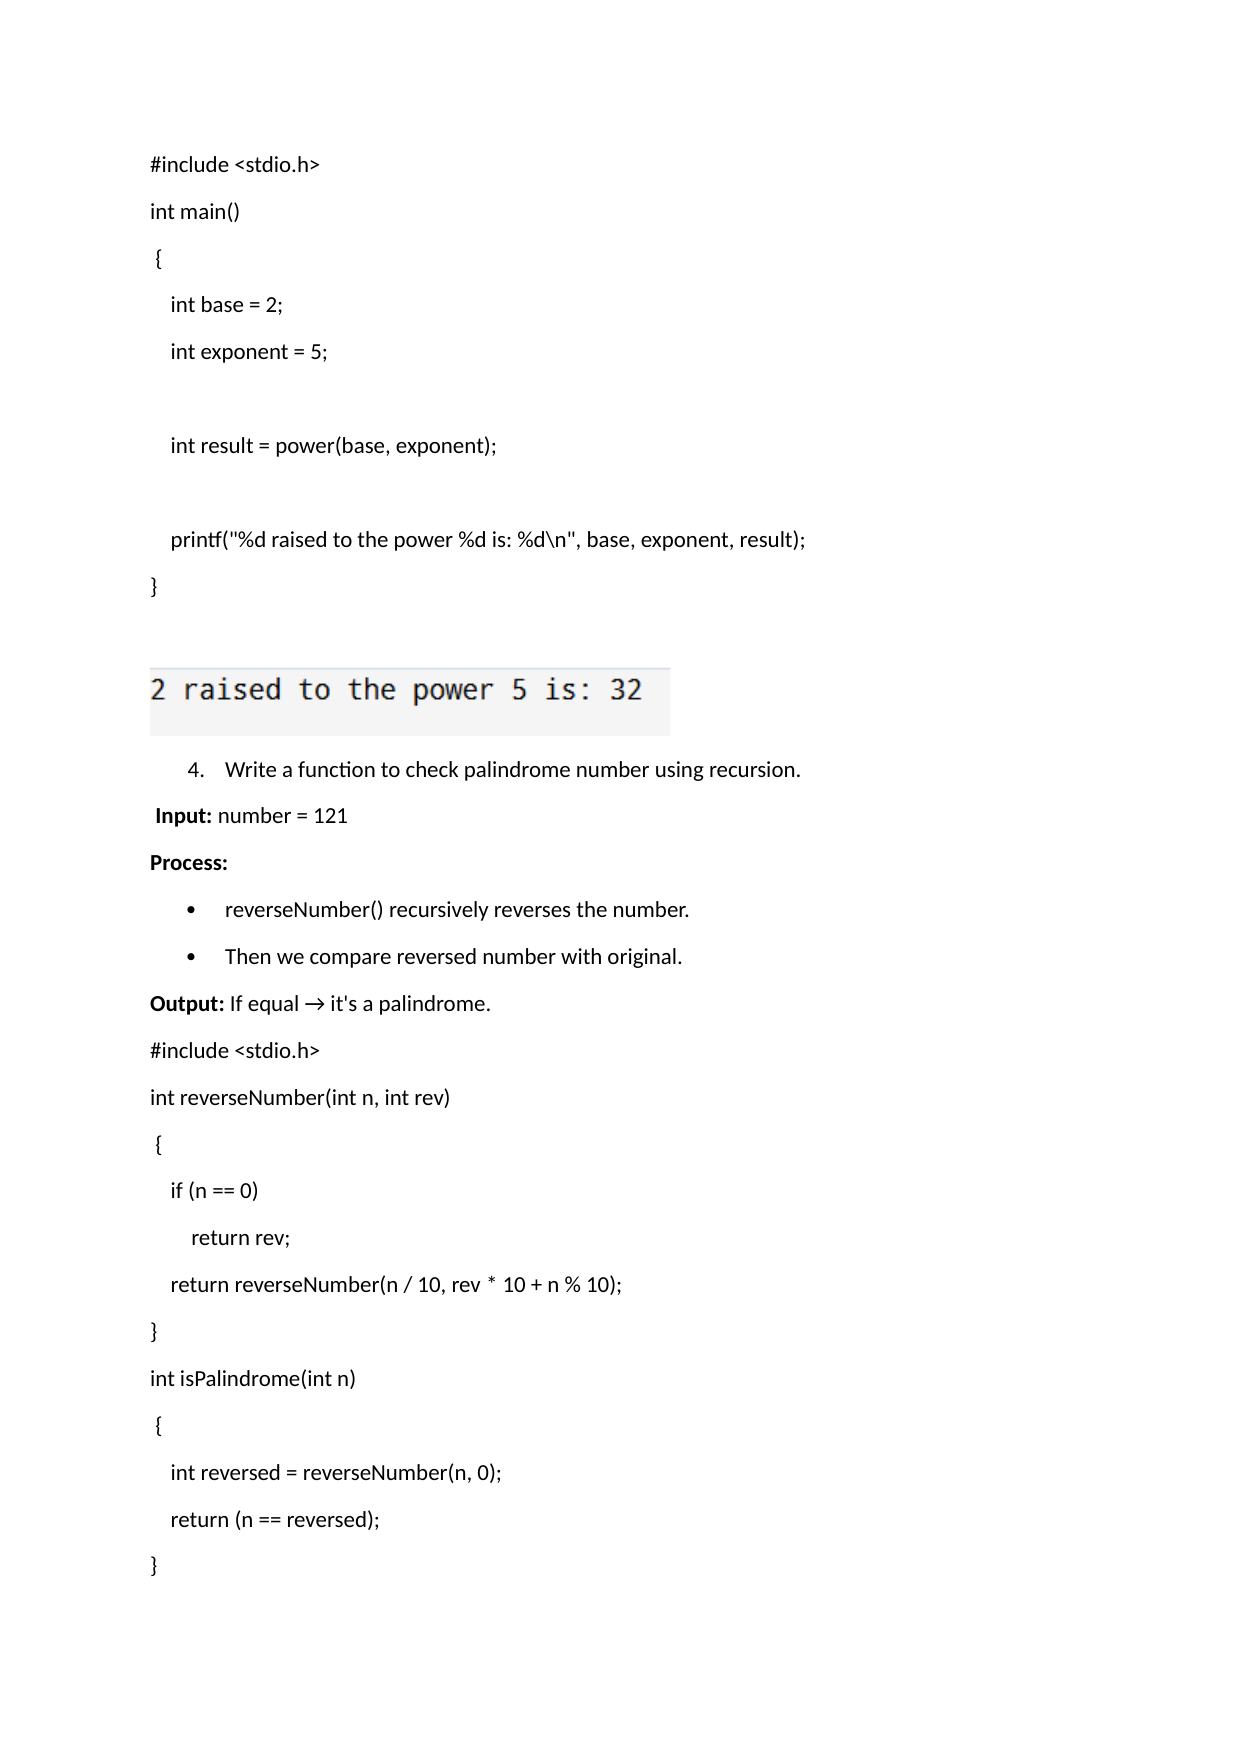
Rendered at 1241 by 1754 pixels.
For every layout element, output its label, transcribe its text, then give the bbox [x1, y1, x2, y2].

text int reversed = reverseNumber(n, 0); [150, 1458, 1090, 1486]
text int exponent = 5; [150, 337, 1090, 366]
text int reverseNumber(int n, int rev) [150, 1083, 1090, 1111]
text int isPalindrome(int n) [150, 1364, 1090, 1392]
text Process: [150, 848, 1090, 877]
text { [150, 1130, 1090, 1158]
text int result = power(base, exponent); [150, 431, 1090, 459]
text { [150, 1411, 1090, 1439]
text int main() [150, 197, 1090, 225]
text int base = 2; [150, 291, 1090, 319]
text #include <stdio.h> [150, 1036, 1090, 1064]
text Output: If equal → it's a palindrome. [150, 989, 1090, 1017]
text } [150, 1317, 1090, 1345]
list reverseNumber() recursively reverses the number. [187, 895, 1090, 923]
list Write a function to check palindrome number using recursion. [187, 755, 1090, 783]
text Input: number = 121 [150, 802, 1090, 830]
list Then we compare reversed number with original. [187, 942, 1090, 970]
text return (n == reversed); [150, 1505, 1090, 1533]
text } [150, 1552, 1090, 1580]
text printf("%d raised to the power %d is: %d\n", base, exponent, result); [150, 525, 1090, 553]
text #include <stdio.h> [150, 150, 1090, 178]
text if (n == 0) [150, 1177, 1090, 1205]
picture [150, 665, 671, 736]
text { [150, 244, 1090, 272]
text return reverseNumber(n / 10, rev * 10 + n % 10); [150, 1270, 1090, 1298]
text } [150, 572, 1090, 600]
text return rev; [150, 1223, 1090, 1252]
